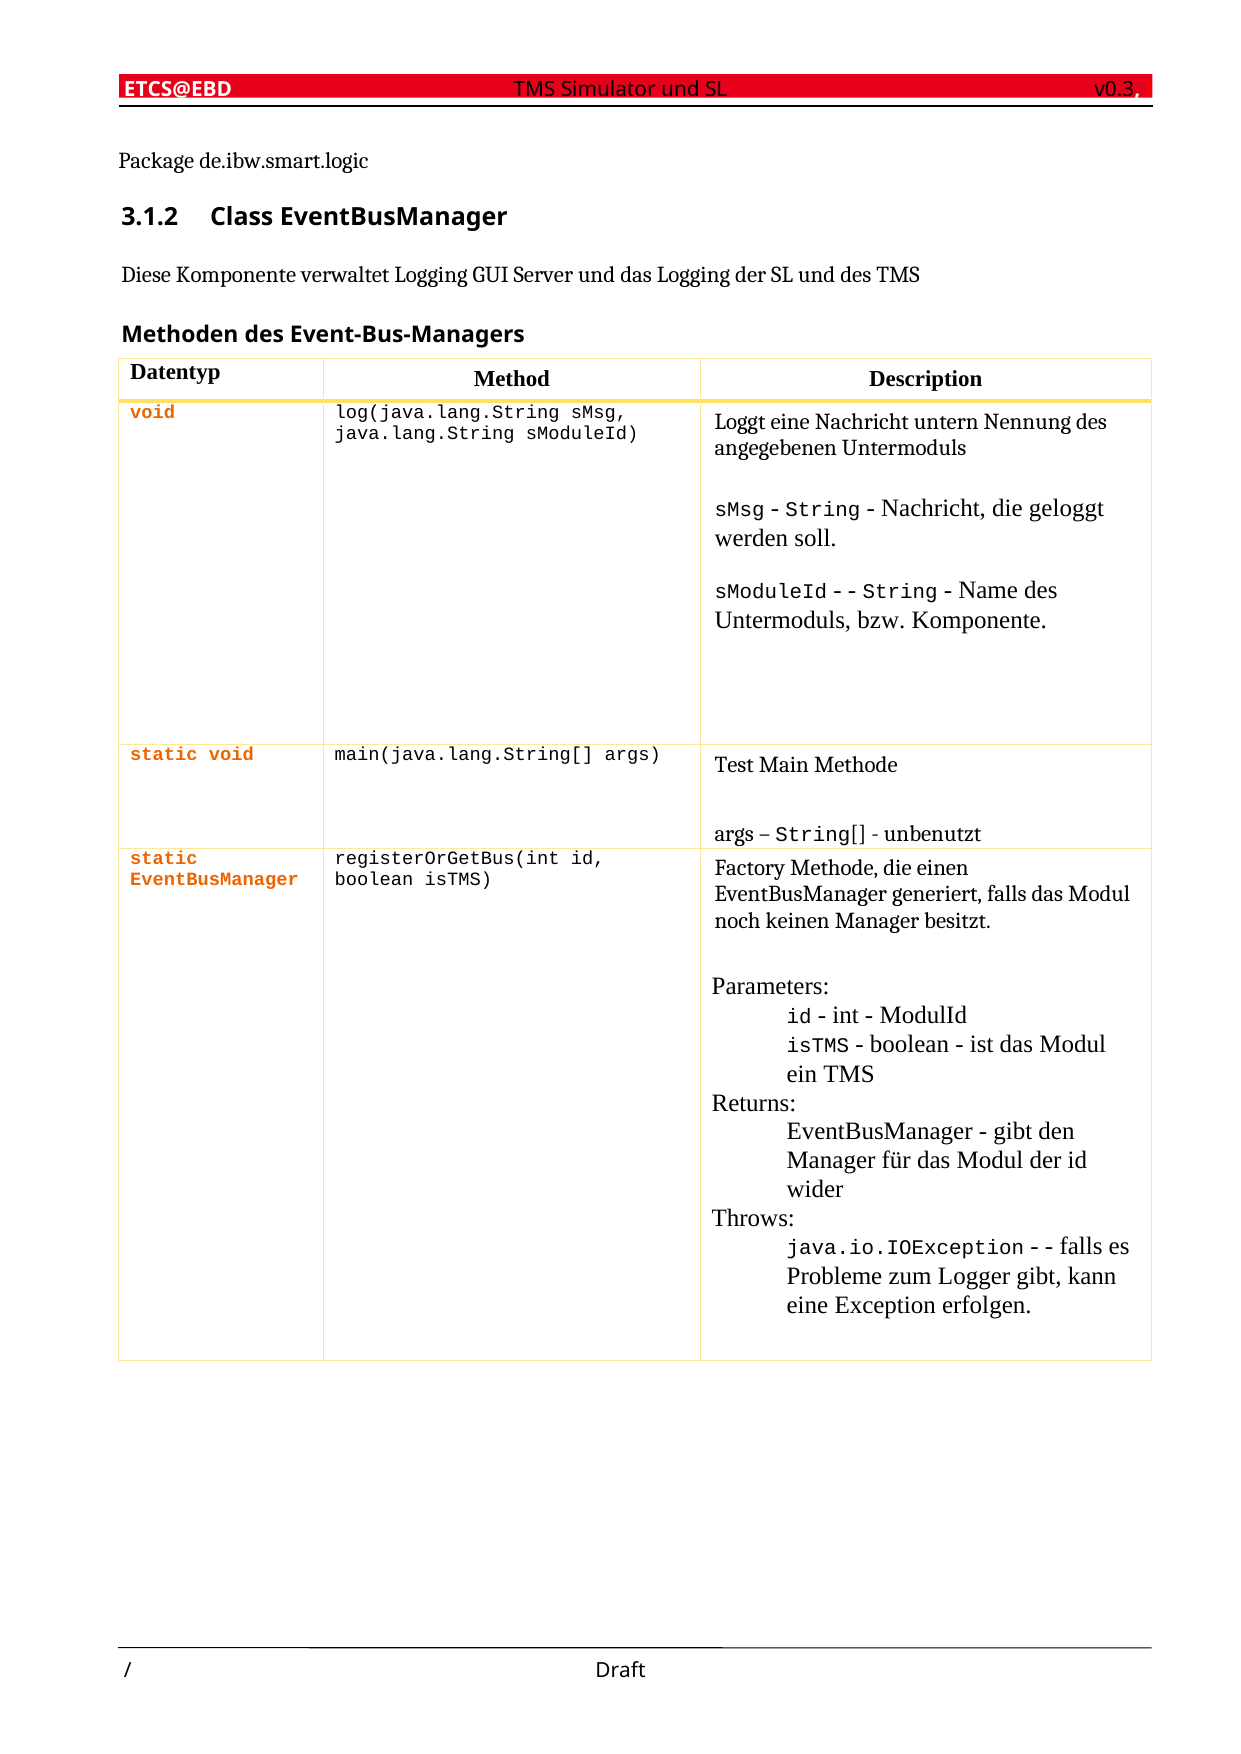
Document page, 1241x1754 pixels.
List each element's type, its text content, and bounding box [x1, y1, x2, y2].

table_cell main​(java.lang.String[] args) [324, 745, 700, 848]
table_header Datentyp [119, 359, 323, 399]
subtitle Class EventBusManager [121, 199, 1149, 233]
table_cell static EventBusManager [119, 849, 323, 1359]
table_cell static void [119, 745, 323, 848]
table_cell void [119, 403, 323, 744]
table_cell Test Main Methode args – String[] - unbenutzt [701, 745, 1151, 848]
table_header Description [701, 359, 1151, 399]
text Package de.ibw.smart.logic [118, 148, 1152, 174]
table_header Method [324, 359, 700, 399]
table_cell Factory Methode, die einen EventBusManager generiert, falls das Modul noch keinen Manager besitzt. Parameters: id - int - ModulId isTMS - boolean - ist das Modul ein TMS Returns: EventBusManager - gibt den Manager für das Modul der id wider Throws: java.io.IOException - - falls es Probleme zum Logger gibt, kann eine Exception erfolgen. [701, 849, 1151, 1359]
text Diese Komponente verwaltet Logging GUI Server und das Logging der SL und des TMS [121, 262, 1149, 289]
table_cell Loggt eine Nachricht untern Nennung des angegebenen Untermoduls sMsg - String - Nachricht, die geloggt werden soll. sModuleId - - String - Name des Untermoduls, bzw. Komponente. [701, 403, 1151, 744]
table_cell registerOrGetBus​(int id, boolean isTMS) [324, 849, 700, 1359]
subtitle Methoden des Event-Bus-Managers [121, 318, 1149, 349]
table_cell log​(java.lang.String sMsg, java.lang.String sModuleId) [324, 403, 700, 744]
